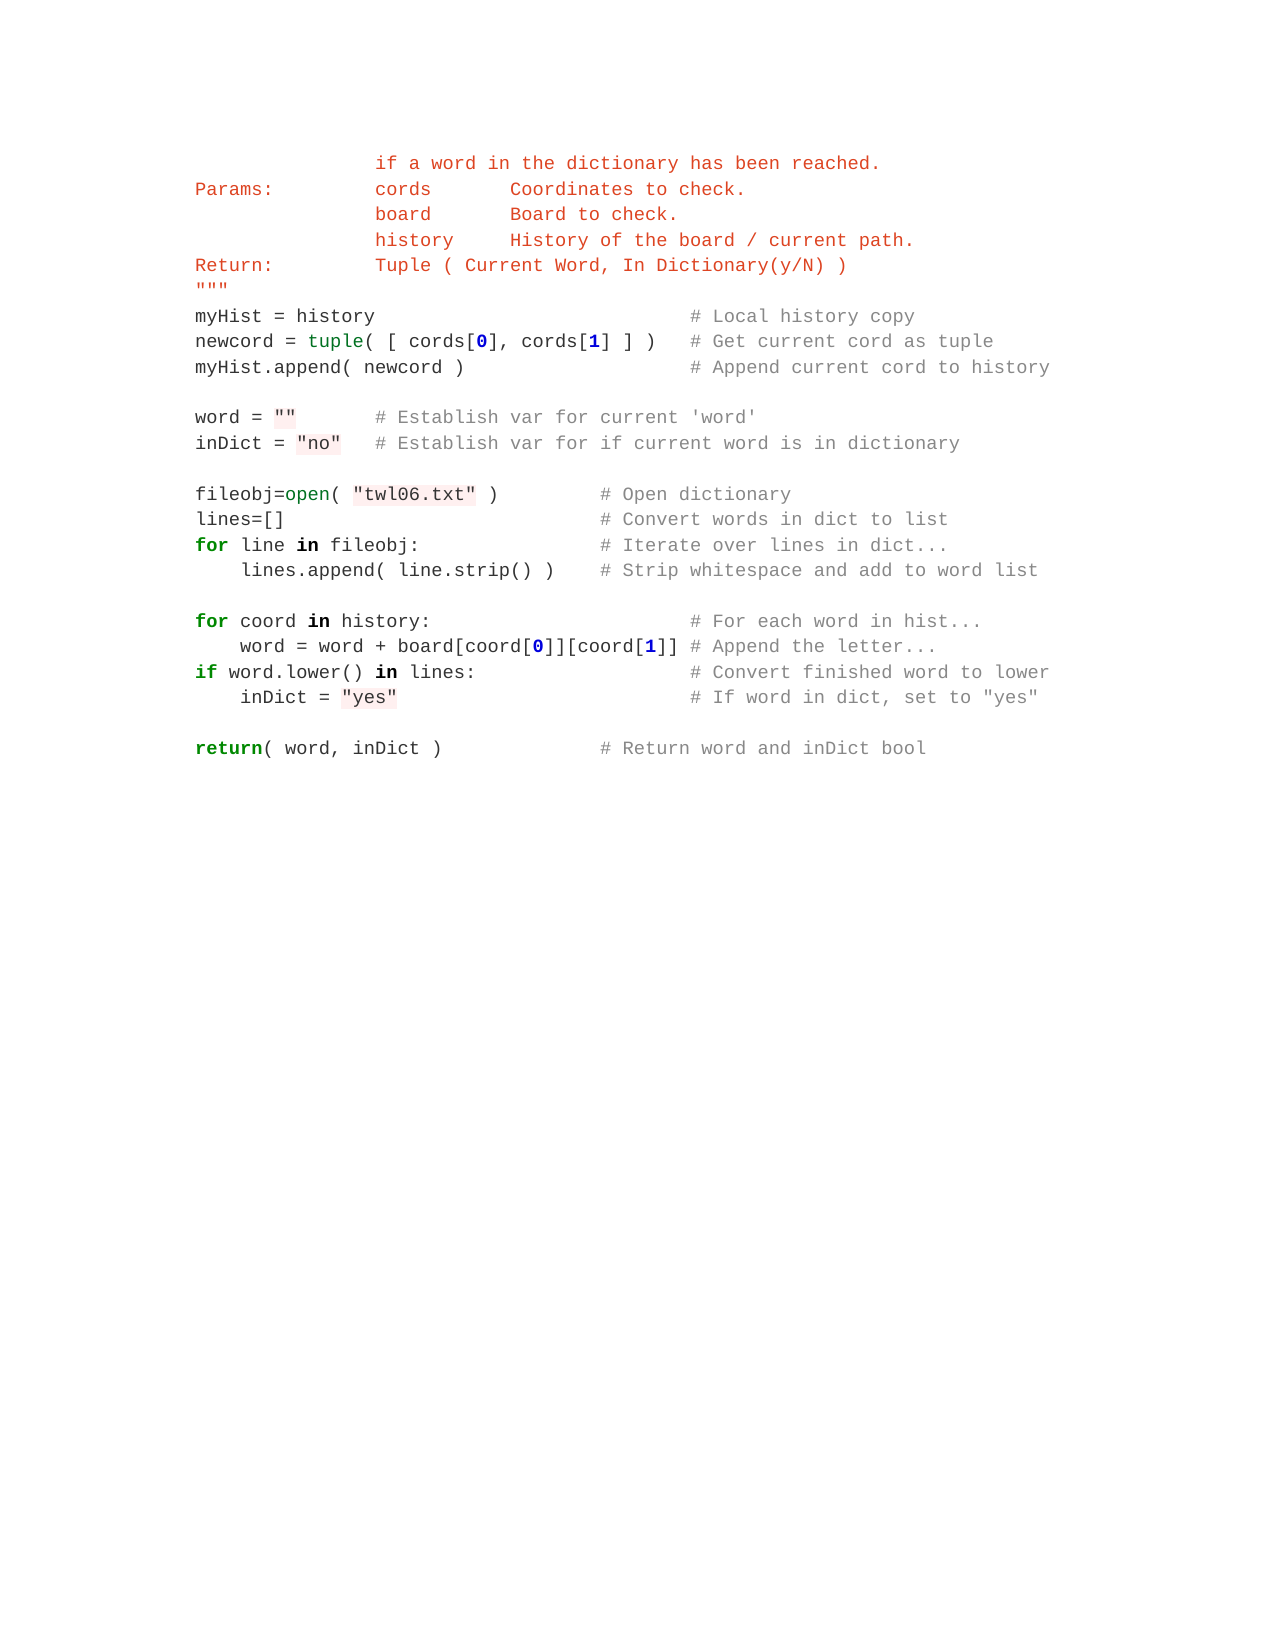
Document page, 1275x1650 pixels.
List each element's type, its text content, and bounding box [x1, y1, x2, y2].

text if a word in the dictionary has been reached. [150, 150, 1125, 175]
text for coord in history: # For each word in hist... [150, 607, 1125, 633]
text lines.append( line.strip() ) # Strip whitespace and add to word list [150, 557, 1125, 582]
text return( word, inDict ) # Return word and inDict bool [150, 734, 1125, 760]
text fileobj=open( "twl06.txt" ) # Open dictionary [150, 480, 1125, 506]
text inDict = "no" # Establish var for if current word is in dictionary [150, 429, 1125, 455]
text for line in fileobj: # Iterate over lines in dict... [150, 531, 1125, 557]
text word = word + board[coord[0]][coord[1]] # Append the letter... [150, 633, 1125, 658]
text myHist.append( newcord ) # Append current cord to history [150, 353, 1125, 379]
text history History of the board / current path. [150, 226, 1125, 252]
text """ [150, 277, 1125, 302]
text board Board to check. [150, 201, 1125, 226]
text Params: cords Coordinates to check. [150, 175, 1125, 201]
text inDict = "yes" # If word in dict, set to "yes" [150, 684, 1125, 709]
text Return: Tuple ( Current Word, In Dictionary(y/N) ) [150, 252, 1125, 277]
text newcord = tuple( [ cords[0], cords[1] ] ) # Get current cord as tuple [150, 328, 1125, 353]
text lines=[] # Convert words in dict to list [150, 506, 1125, 531]
text myHist = history # Local history copy [150, 302, 1125, 328]
text if word.lower() in lines: # Convert finished word to lower [150, 658, 1125, 684]
text word = "" # Establish var for current 'word' [150, 404, 1125, 429]
